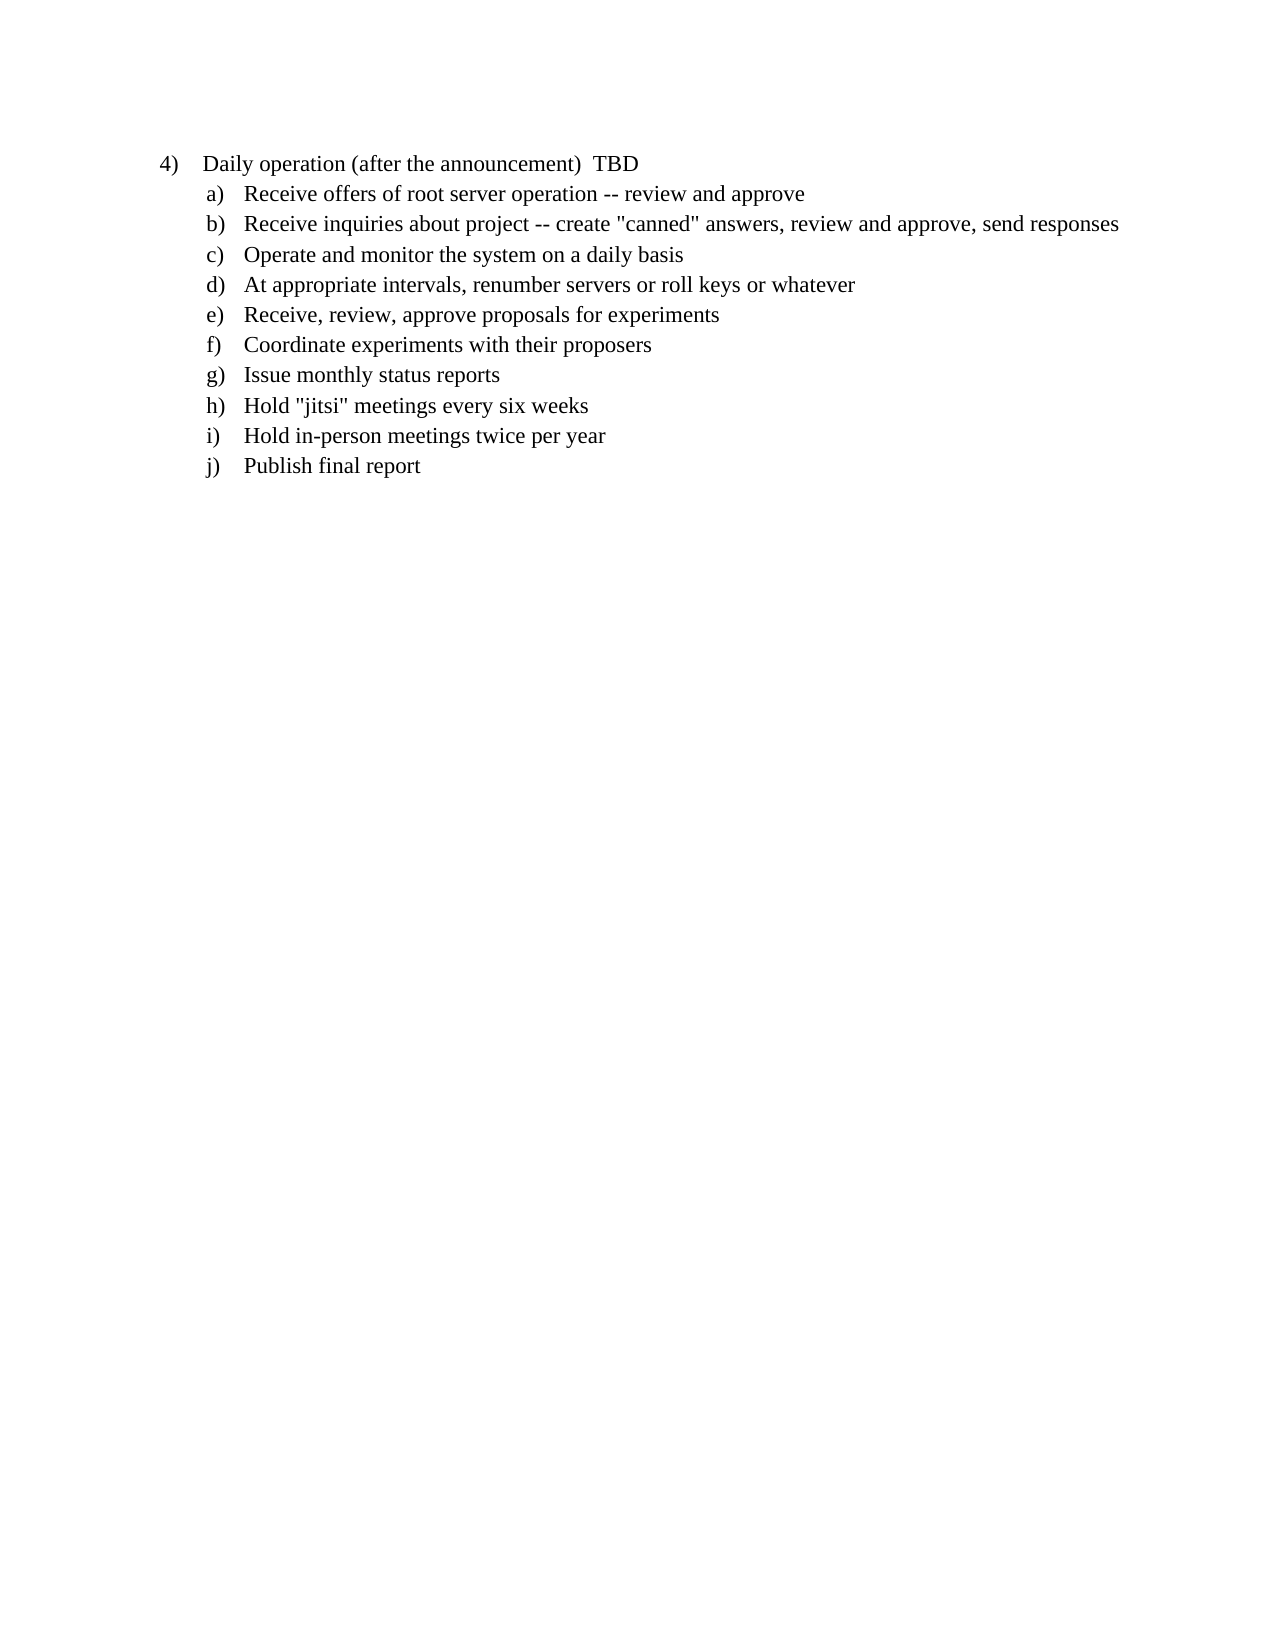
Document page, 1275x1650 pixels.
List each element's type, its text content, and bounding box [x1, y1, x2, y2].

list Daily operation (after the announcement) TBD [159, 150, 1125, 176]
list At appropriate intervals, renumber servers or roll keys or whatever [206, 271, 1125, 297]
list Publish final report [206, 452, 1125, 478]
list Receive, review, approve proposals for experiments [206, 301, 1125, 327]
list Hold in-person meetings twice per year [206, 422, 1125, 448]
list Operate and monitor the system on a daily basis [206, 241, 1125, 267]
list Receive inquiries about project -- create "canned" answers, review and approve, send responses [206, 210, 1125, 237]
list Issue monthly status reports [206, 361, 1125, 388]
list Receive offers of root server operation -- review and approve [206, 180, 1125, 207]
list Hold "jitsi" meetings every six weeks [206, 392, 1125, 418]
list Coordinate experiments with their proposers [206, 331, 1125, 358]
